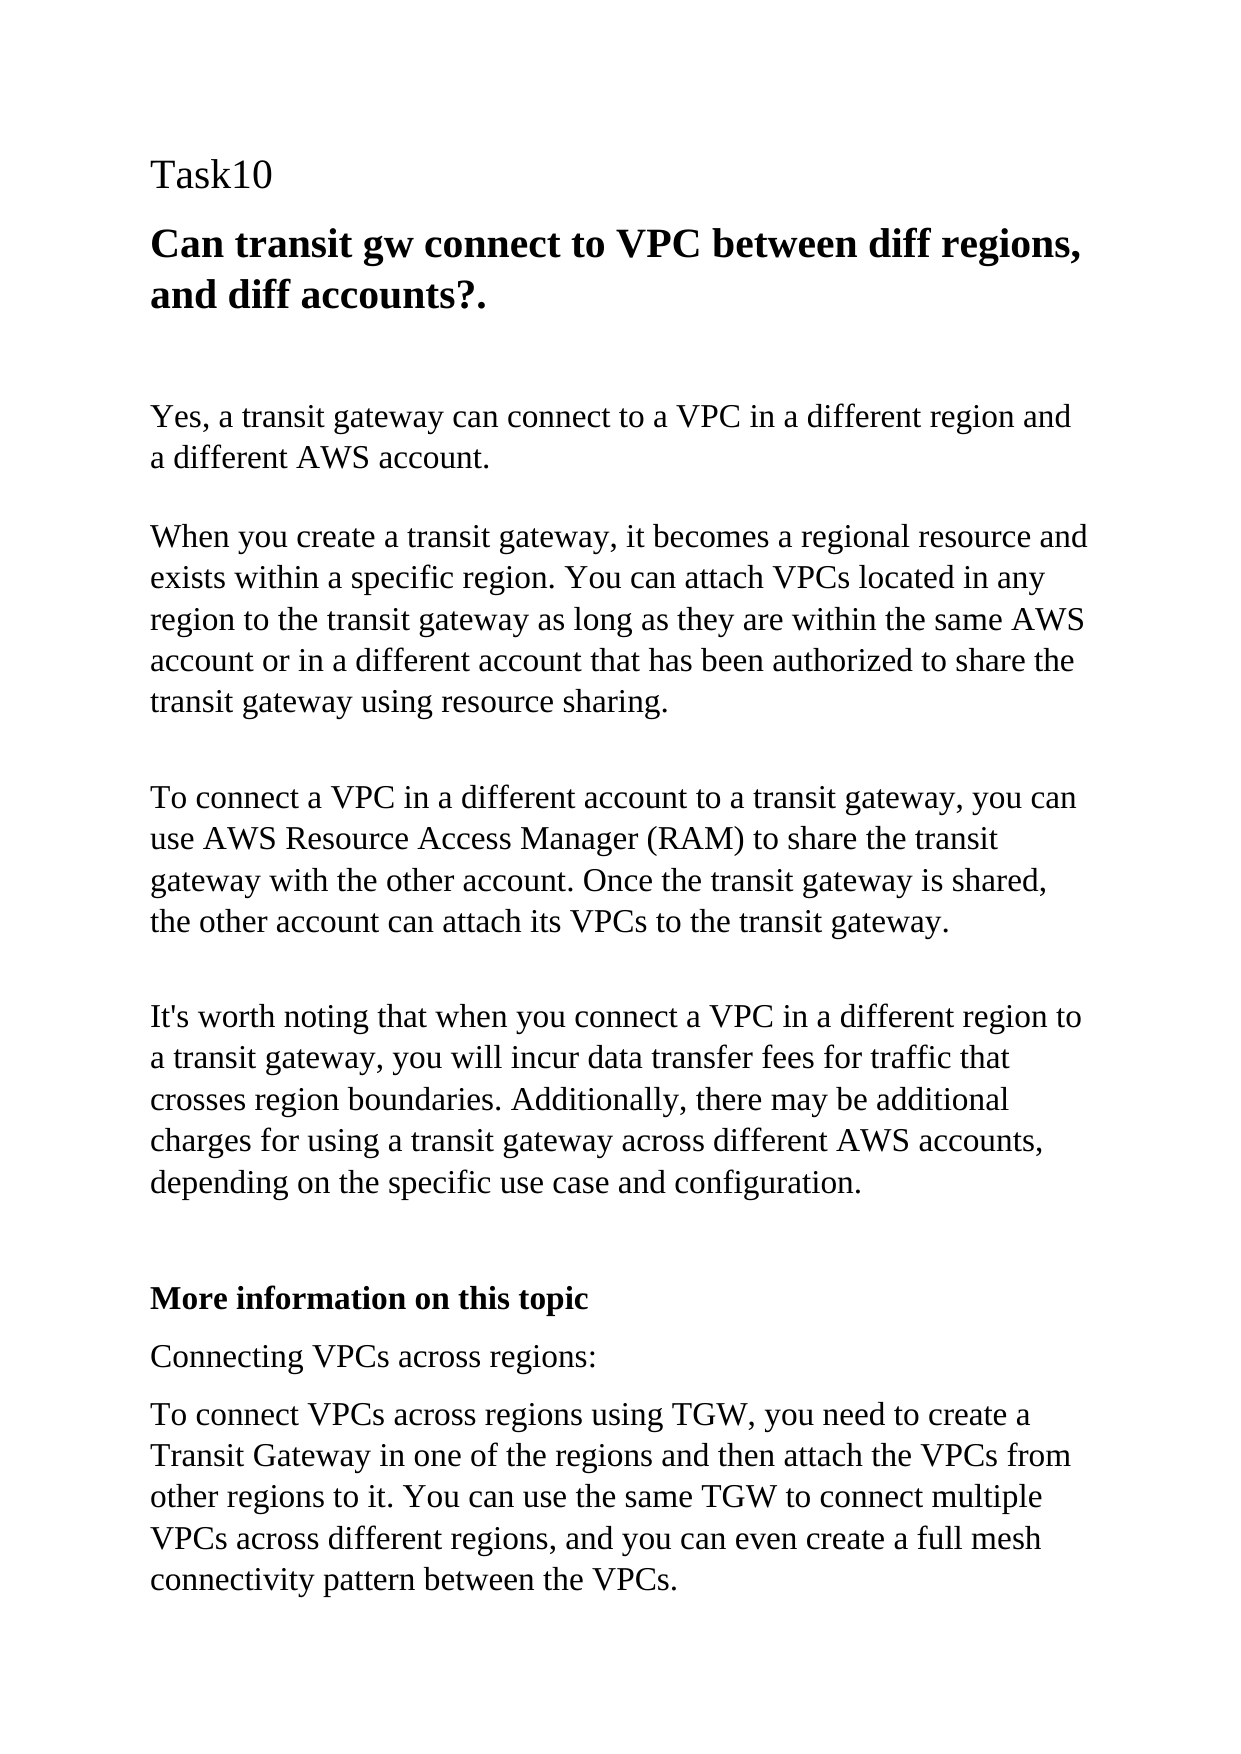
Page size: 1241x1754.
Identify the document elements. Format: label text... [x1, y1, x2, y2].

text Task10 [150, 150, 1090, 198]
text Connecting VPCs across regions: [150, 1336, 1090, 1374]
text Yes, a transit gateway can connect to a VPC in a different region and a different AWS account. [150, 396, 1090, 476]
text More information on this topic [150, 1278, 1090, 1316]
text Can transit gw connect to VPC between diff regions, and diff accounts?. [150, 218, 1090, 318]
text To connect VPCs across regions using TGW, you need to create a Transit Gateway in one of the regions and then attach the VPCs from other regions to it. You can use the same TGW to connect multiple VPCs across different regions, and you can even create a full mesh connectivity pattern between the VPCs. [150, 1394, 1090, 1598]
text When you create a transit gateway, it becomes a regional resource and exists within a specific region. You can attach VPCs located in any region to the transit gateway as long as they are within the same AWS account or in a different account that has been authorized to share the transit gateway using resource sharing. [150, 516, 1090, 720]
text To connect a VPC in a different account to a transit gateway, you can use AWS Resource Access Manager (RAM) to share the transit gateway with the other account. Once the transit gateway is shared, the other account can attach its VPCs to the transit gateway. [150, 777, 1090, 939]
text It's worth noting that when you connect a VPC in a different region to a transit gateway, you will incur data transfer fees for traffic that crosses region boundaries. Additionally, there may be additional charges for using a transit gateway across different AWS accounts, depending on the specific use case and configuration. [150, 996, 1090, 1200]
